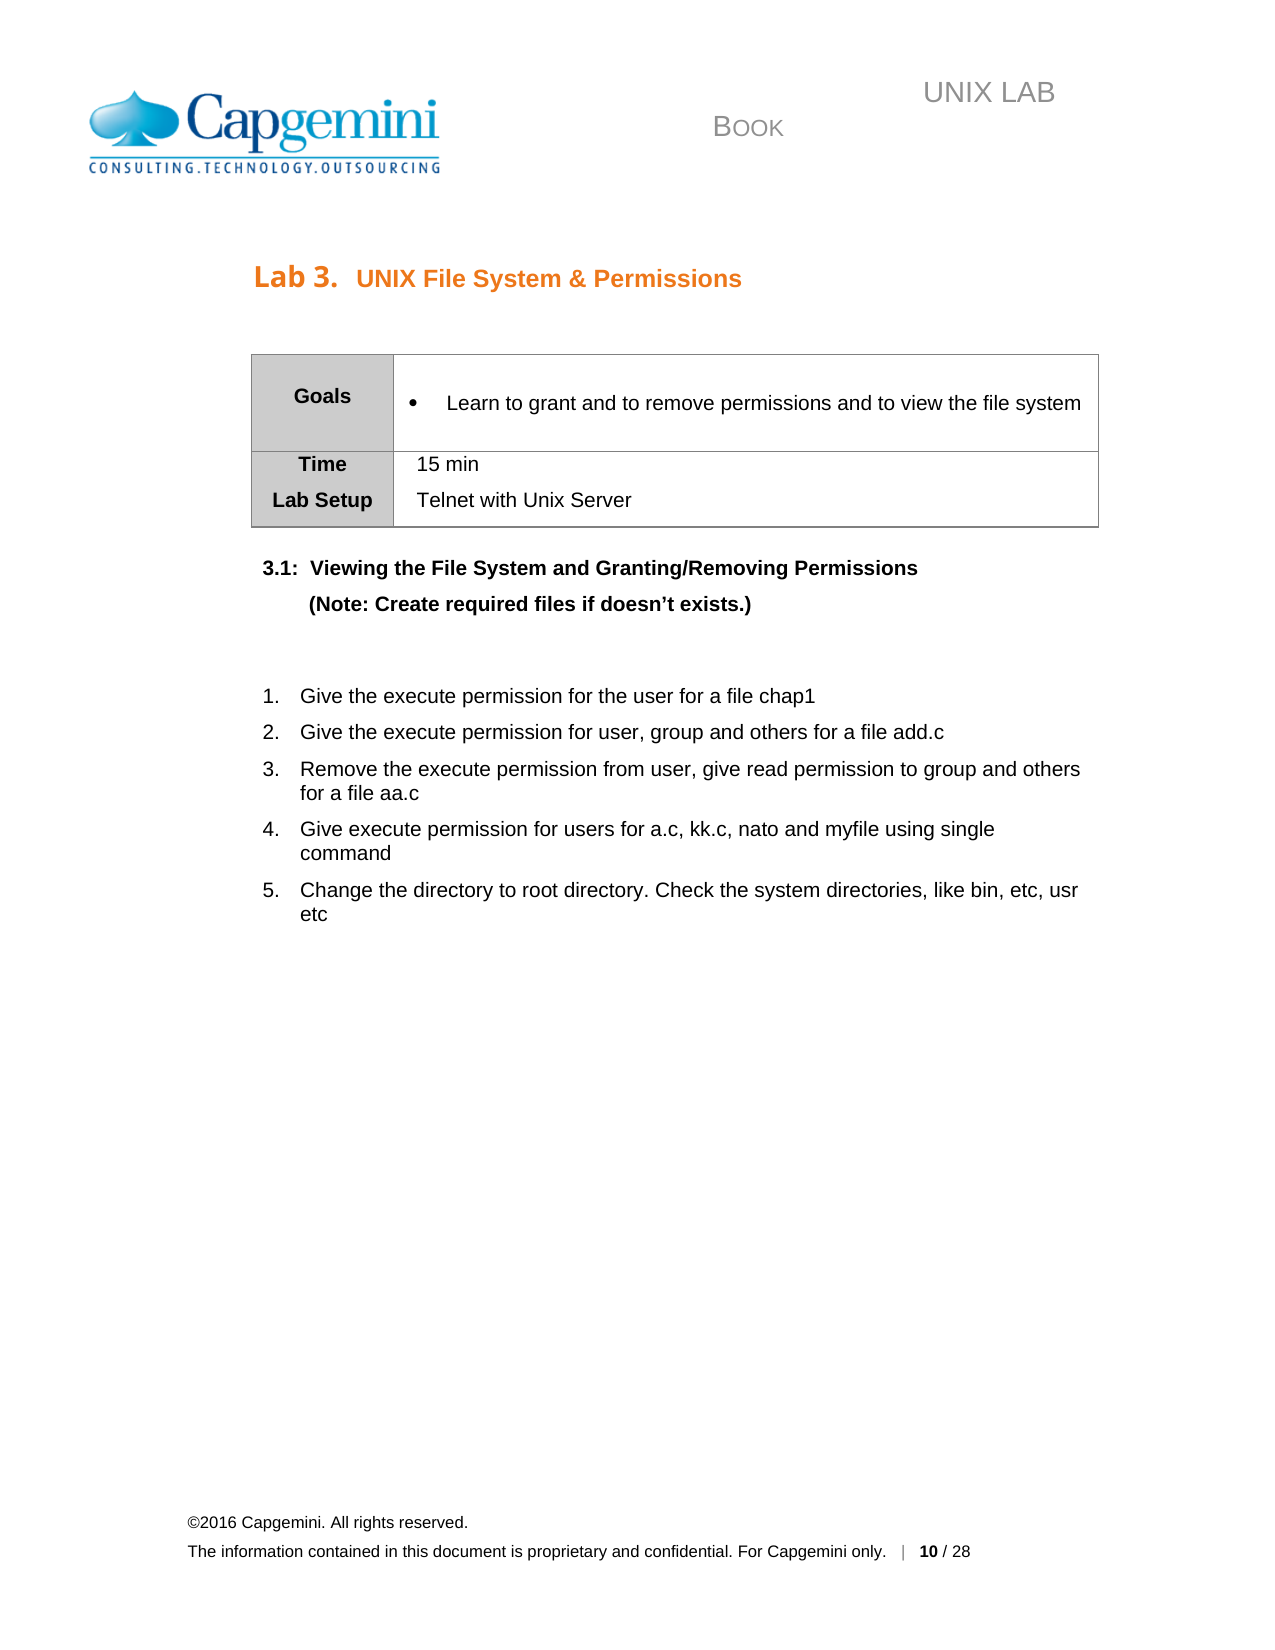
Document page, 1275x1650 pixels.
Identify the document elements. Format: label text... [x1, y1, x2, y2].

table_cell Time Lab Setup [252, 452, 393, 526]
list Give the execute permission for user, group and others for a file add.c [262, 720, 1087, 744]
list Give the execute permission for the user for a file chap1 [262, 684, 1087, 708]
table_cell 15 min Telnet with Unix Server [394, 452, 1098, 526]
list Give execute permission for users for a.c, kk.c, nato and myfile using single command [262, 817, 1087, 865]
subtitle 3.1: Viewing the File System and Granting/Removing Permissions [262, 556, 1050, 580]
table_header Learn to grant and to remove permissions and to view the file system [394, 355, 1098, 451]
list Remove the execute permission from user, give read permission to group and others for a file aa.c [262, 757, 1087, 804]
title UNIX File System & Permissions [253, 257, 1087, 296]
table_header Goals [252, 355, 393, 451]
subtitle (Note: Create required files if doesn’t exists.) [262, 592, 1050, 616]
list Change the directory to root directory. Check the system directories, like bin, etc, usr etc [262, 877, 1087, 954]
picture [87, 88, 443, 177]
